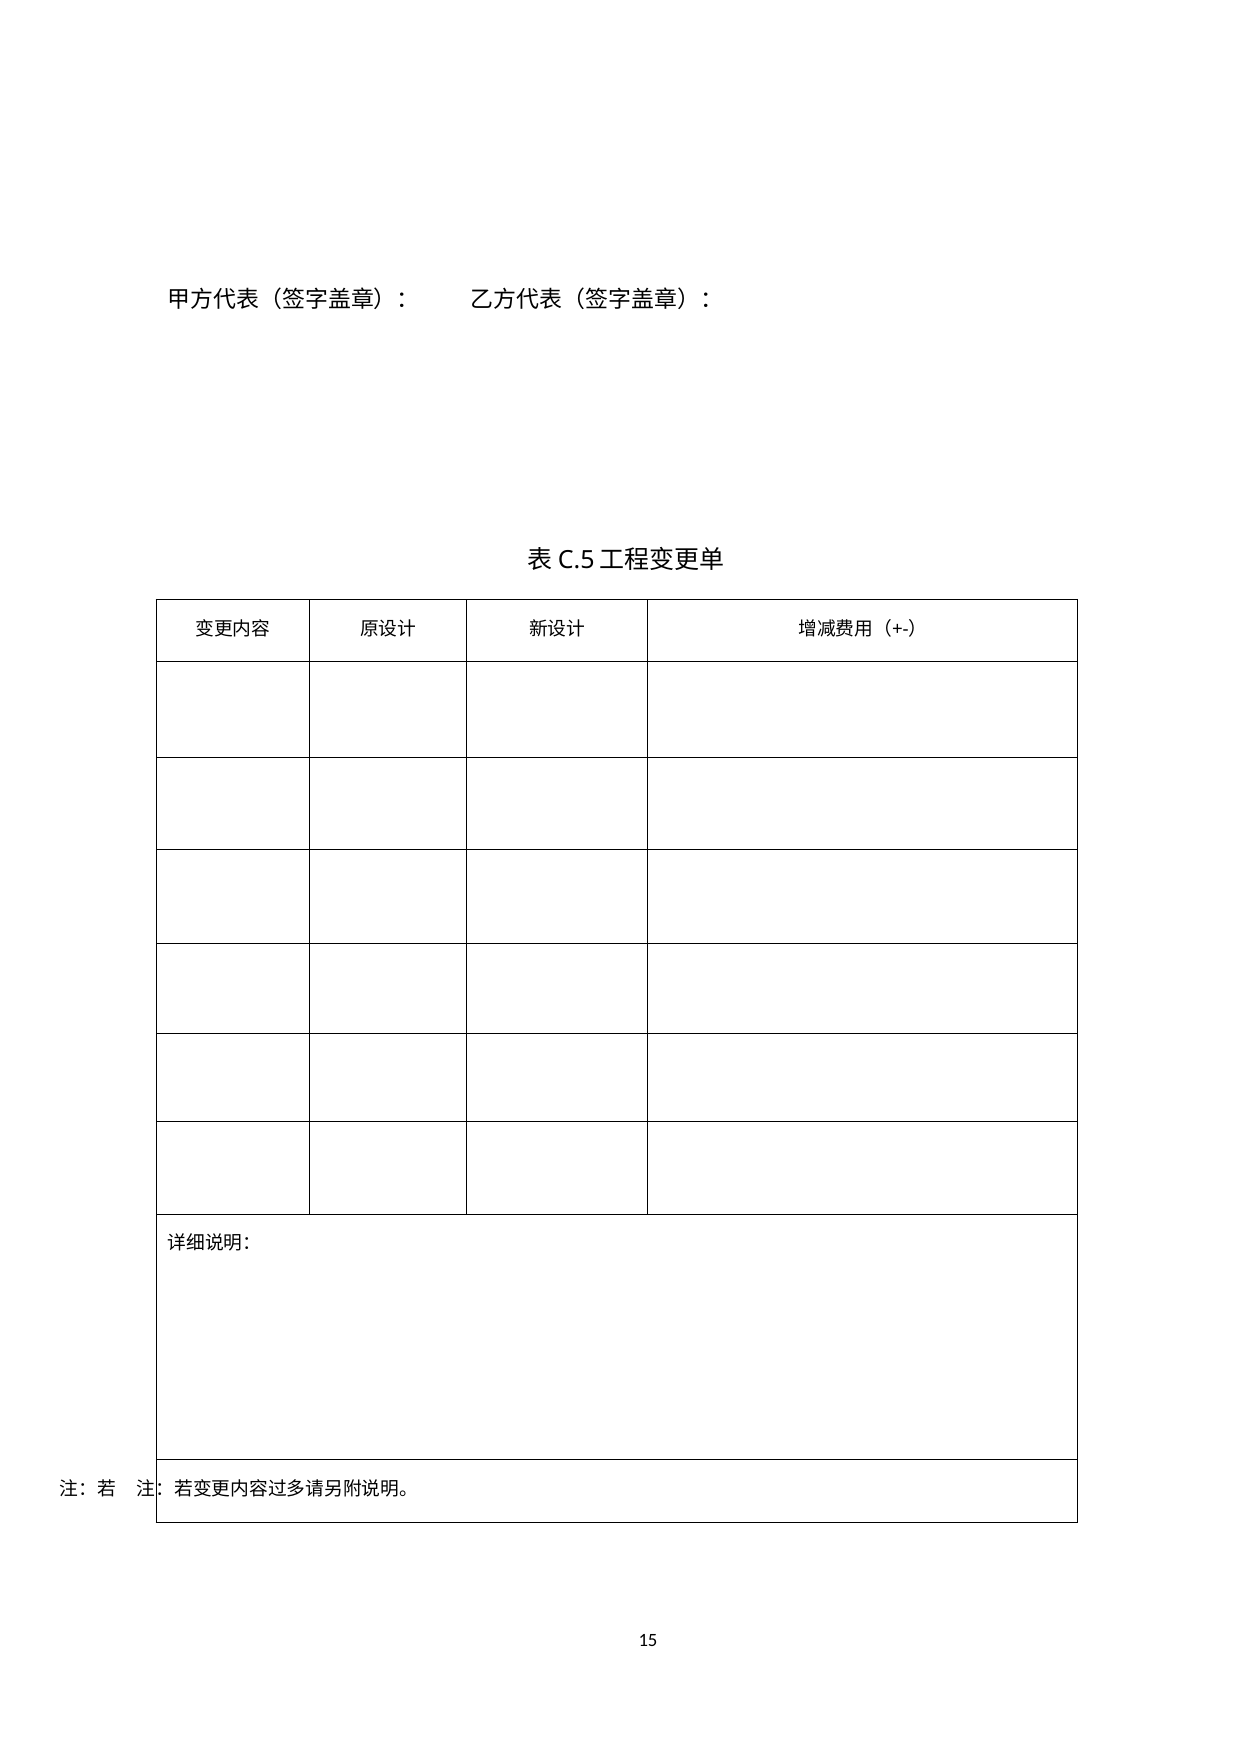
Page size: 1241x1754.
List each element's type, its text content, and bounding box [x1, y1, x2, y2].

table_cell [157, 850, 309, 943]
table_header 增减费用（+-） [648, 600, 1077, 661]
table_cell [310, 1034, 466, 1121]
table_cell [648, 1034, 1077, 1121]
table_cell [157, 944, 309, 1033]
table_cell 详细说明： [157, 1215, 1077, 1459]
table_cell [648, 850, 1077, 943]
table_header 新设计 [467, 600, 647, 661]
table_cell [467, 758, 647, 849]
table_cell [310, 850, 466, 943]
table_cell [157, 758, 309, 849]
table_header 原设计 [310, 600, 466, 661]
table_cell [157, 1122, 309, 1214]
table_cell [467, 850, 647, 943]
table_cell [648, 1122, 1077, 1214]
table_cell [467, 944, 647, 1033]
table_cell [648, 758, 1077, 849]
table_cell 注：若 注：若变更内容过多请另附说明。 [157, 1460, 1077, 1522]
table_cell [467, 1034, 647, 1121]
table_cell [157, 662, 309, 757]
table_cell [310, 758, 466, 849]
table_cell [157, 1034, 309, 1121]
table_cell [467, 662, 647, 757]
table_cell [648, 662, 1077, 757]
table_header 变更内容 [157, 600, 309, 661]
table_cell [310, 944, 466, 1033]
text 表C.5工程变更单 [165, 525, 1087, 590]
table_cell [310, 1122, 466, 1214]
text 甲方代表（签字盖章）： 乙方代表（签字盖章）： [122, 265, 1087, 330]
table_cell [310, 662, 466, 757]
table_cell [467, 1122, 647, 1214]
table_cell [648, 944, 1077, 1033]
